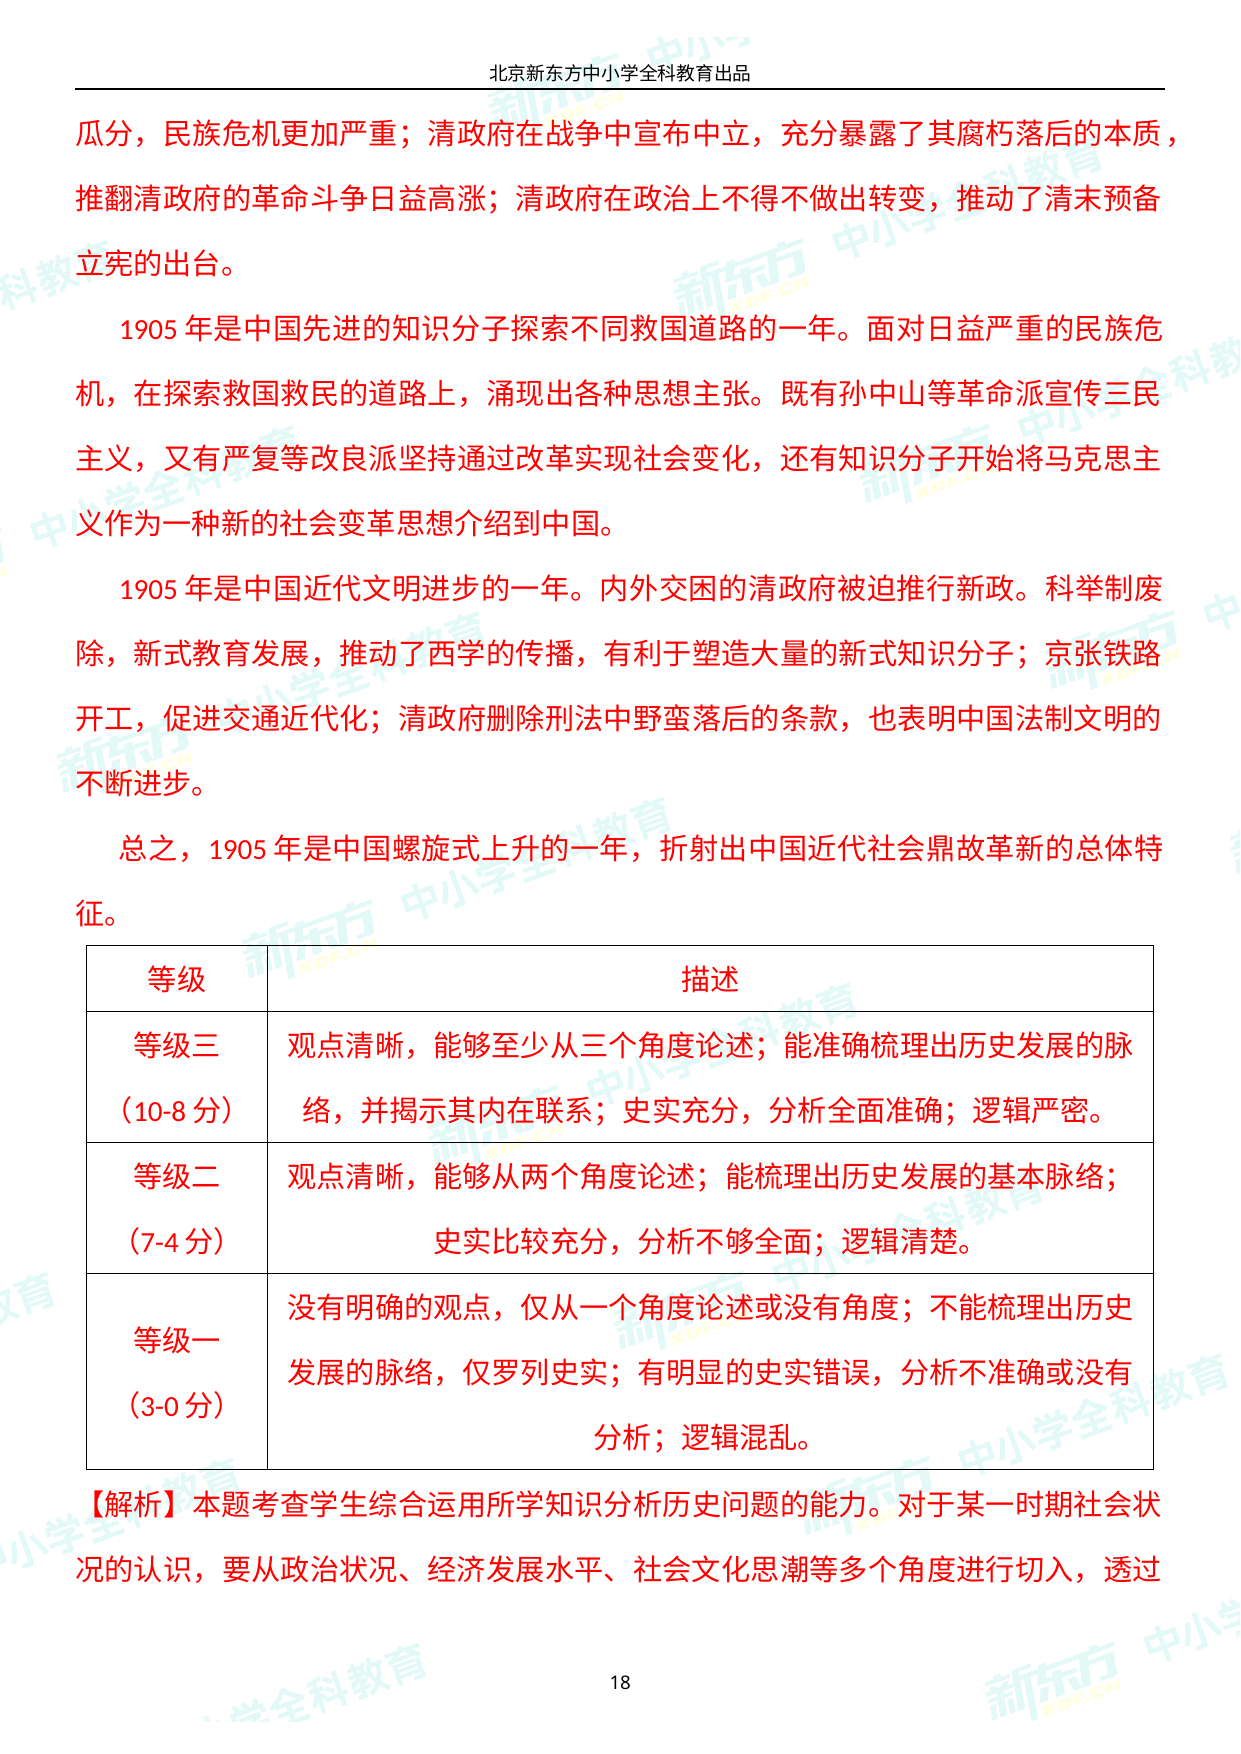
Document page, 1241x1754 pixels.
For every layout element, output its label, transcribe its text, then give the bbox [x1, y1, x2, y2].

table_cell 没有明确的观点，仅从一个角度论述或没有角度；不能梳理出历史发展的脉络，仅罗列史实；有明显的史实错误，分析不准确或没有分析；逻辑混乱。 [268, 1274, 1153, 1469]
text 1905年是中国近代文明进步的一年。内外交困的清政府被迫推行新政。科举制废除，新式教育发展，推动了西学的传播，有利于塑造大量的新式知识分子；京张铁路开工，促进交通近代化；清政府删除刑法中野蛮落后的条款，也表明中国法制文明的不断进步。 [75, 554, 1165, 814]
table_cell 观点清晰，能够从两个角度论述；能梳理出历史发展的基本脉络；史实比较充分，分析不够全面；逻辑清楚。 [268, 1143, 1153, 1273]
table_header 等级 [87, 946, 267, 1011]
table_cell 等级三 （10-8分） [87, 1012, 267, 1142]
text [75, 1470, 1165, 1600]
table_header 描述 [268, 946, 1153, 1011]
text 1905年是中国先进的知识分子探索不同救国道路的一年。面对日益严重的民族危机，在探索救国救民的道路上，涌现出各种思想主张。既有孙中山等革命派宣传三民主义，又有严复等改良派坚持通过改革实现社会变化，还有知识分子开始将马克思主义作为一种新的社会变革思想介绍到中国。 [75, 294, 1165, 554]
text 总之，1905年是中国螺旋式上升的一年，折射出中国近代社会鼎故革新的总体特征。 [75, 814, 1165, 944]
table_cell 观点清晰，能够至少从三个角度论述；能准确梳理出历史发展的脉络，并揭示其内在联系；史实充分，分析全面准确；逻辑严密。 [268, 1012, 1153, 1142]
table_cell 等级二 （7-4分） [87, 1143, 267, 1273]
table_cell 等级一 （3-0分） [87, 1274, 267, 1469]
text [75, 99, 1165, 294]
